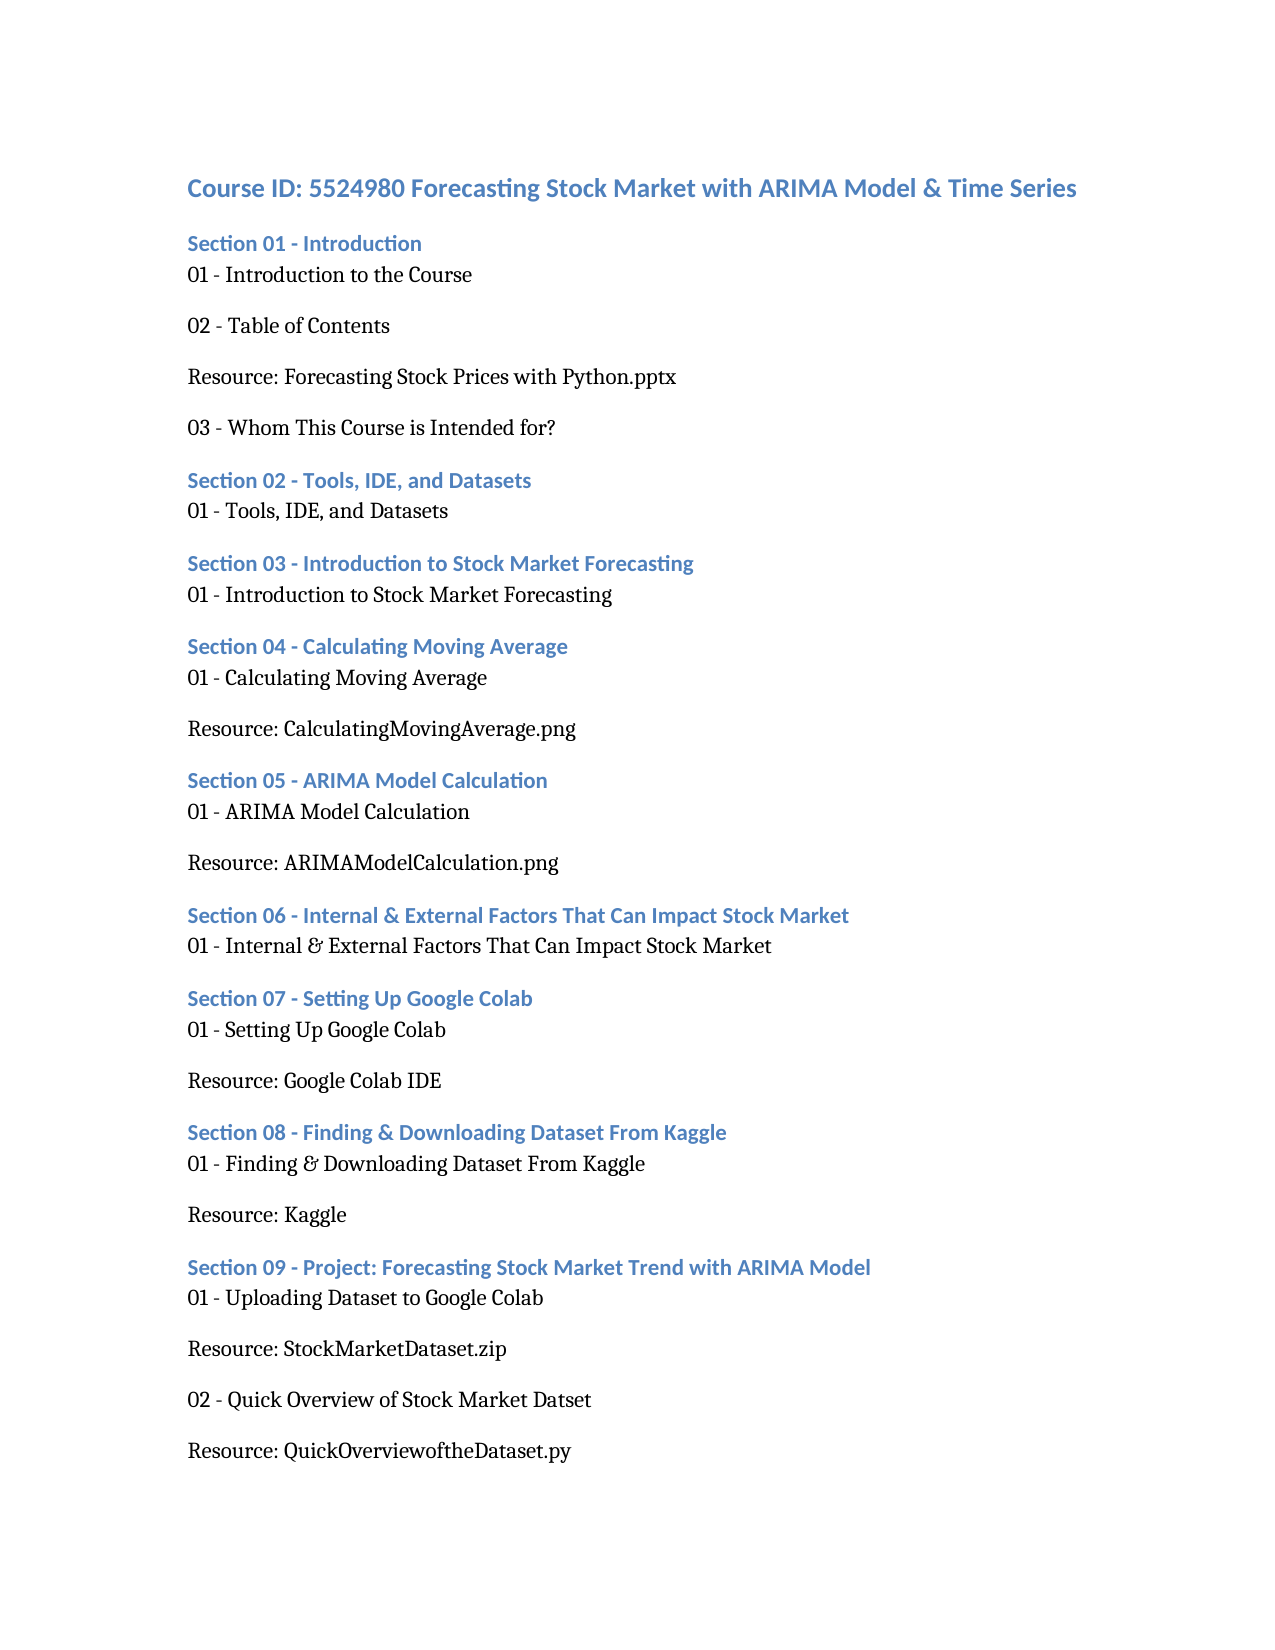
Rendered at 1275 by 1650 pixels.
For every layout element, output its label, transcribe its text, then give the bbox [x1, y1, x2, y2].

subtitle Course ID: 5524980 Forecasting Stock Market with ARIMA Model & Time Series [187, 171, 1087, 204]
text 01 - Tools, IDE, and Datasets [187, 498, 1087, 524]
text Resource: Google Colab IDE [187, 1067, 1087, 1094]
text 01 - Introduction to Stock Market Forecasting [187, 581, 1087, 608]
subtitle Section 05 - ARIMA Model Calculation [187, 767, 1087, 795]
text 02 - Quick Overview of Stock Market Datset [187, 1387, 1087, 1413]
text Resource: StockMarketDataset.zip [187, 1336, 1087, 1362]
text 02 - Table of Contents [187, 313, 1087, 339]
text Resource: QuickOverviewoftheDataset.py [187, 1438, 1087, 1464]
text 03 - Whom This Course is Intended for? [187, 415, 1087, 441]
subtitle Section 09 - Project: Forecasting Stock Market Trend with ARIMA Model [187, 1253, 1087, 1281]
text 01 - Introduction to the Course [187, 262, 1087, 288]
text Resource: ARIMAModelCalculation.png [187, 850, 1087, 876]
text Resource: Kaggle [187, 1202, 1087, 1228]
subtitle Section 01 - Introduction [187, 229, 1087, 258]
text 01 - Finding & Downloading Dataset From Kaggle [187, 1151, 1087, 1177]
subtitle Section 07 - Setting Up Google Colab [187, 984, 1087, 1012]
text 01 - Internal & External Factors That Can Impact Stock Market [187, 933, 1087, 959]
subtitle Section 03 - Introduction to Stock Market Forecasting [187, 549, 1087, 577]
text 01 - ARIMA Model Calculation [187, 799, 1087, 825]
text 01 - Calculating Moving Average [187, 664, 1087, 691]
subtitle Section 06 - Internal & External Factors That Can Impact Stock Market [187, 901, 1087, 929]
text Resource: CalculatingMovingAverage.png [187, 716, 1087, 742]
text Resource: Forecasting Stock Prices with Python.pptx [187, 364, 1087, 390]
subtitle Section 08 - Finding & Downloading Dataset From Kaggle [187, 1118, 1087, 1146]
text 01 - Uploading Dataset to Google Colab [187, 1285, 1087, 1311]
subtitle Section 04 - Calculating Moving Average [187, 632, 1087, 660]
text 01 - Setting Up Google Colab [187, 1016, 1087, 1043]
subtitle Section 02 - Tools, IDE, and Datasets [187, 466, 1087, 494]
